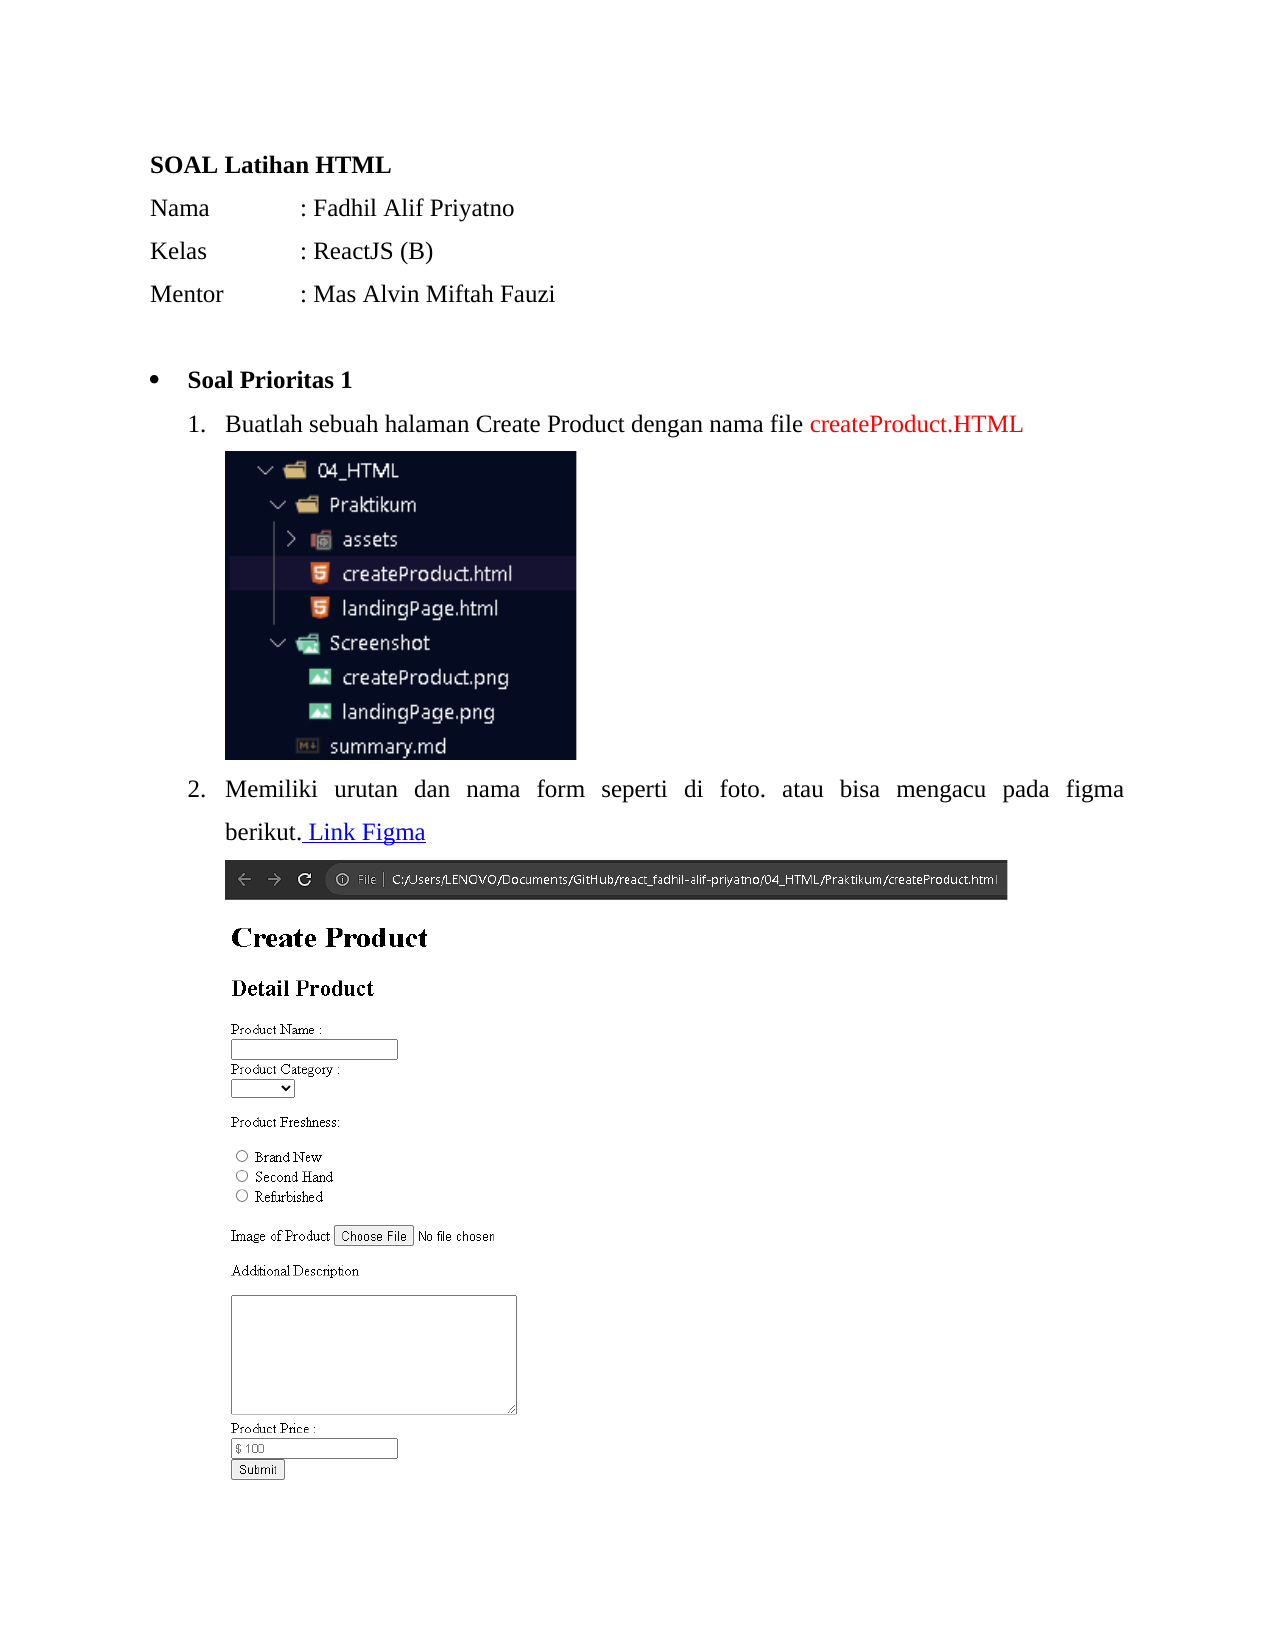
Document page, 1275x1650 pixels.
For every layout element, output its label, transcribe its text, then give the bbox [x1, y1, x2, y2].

list Buatlah sebuah halaman Create Product dengan nama file createProduct.HTML [187, 409, 1125, 437]
text SOAL Latihan HTML [150, 150, 1125, 179]
text Kelas : ReactJS (B) [150, 236, 1125, 265]
list Soal Prioritas 1 [150, 366, 1125, 394]
text Mentor : Mas Alvin Miftah Fauzi [150, 279, 1125, 308]
picture [225, 451, 577, 760]
picture [225, 860, 1008, 1495]
text Nama : Fadhil Alif Priyatno [150, 193, 1125, 222]
list Memiliki urutan dan nama form seperti di foto. atau bisa mengacu pada figma berikut. Link Figma [187, 774, 1125, 846]
